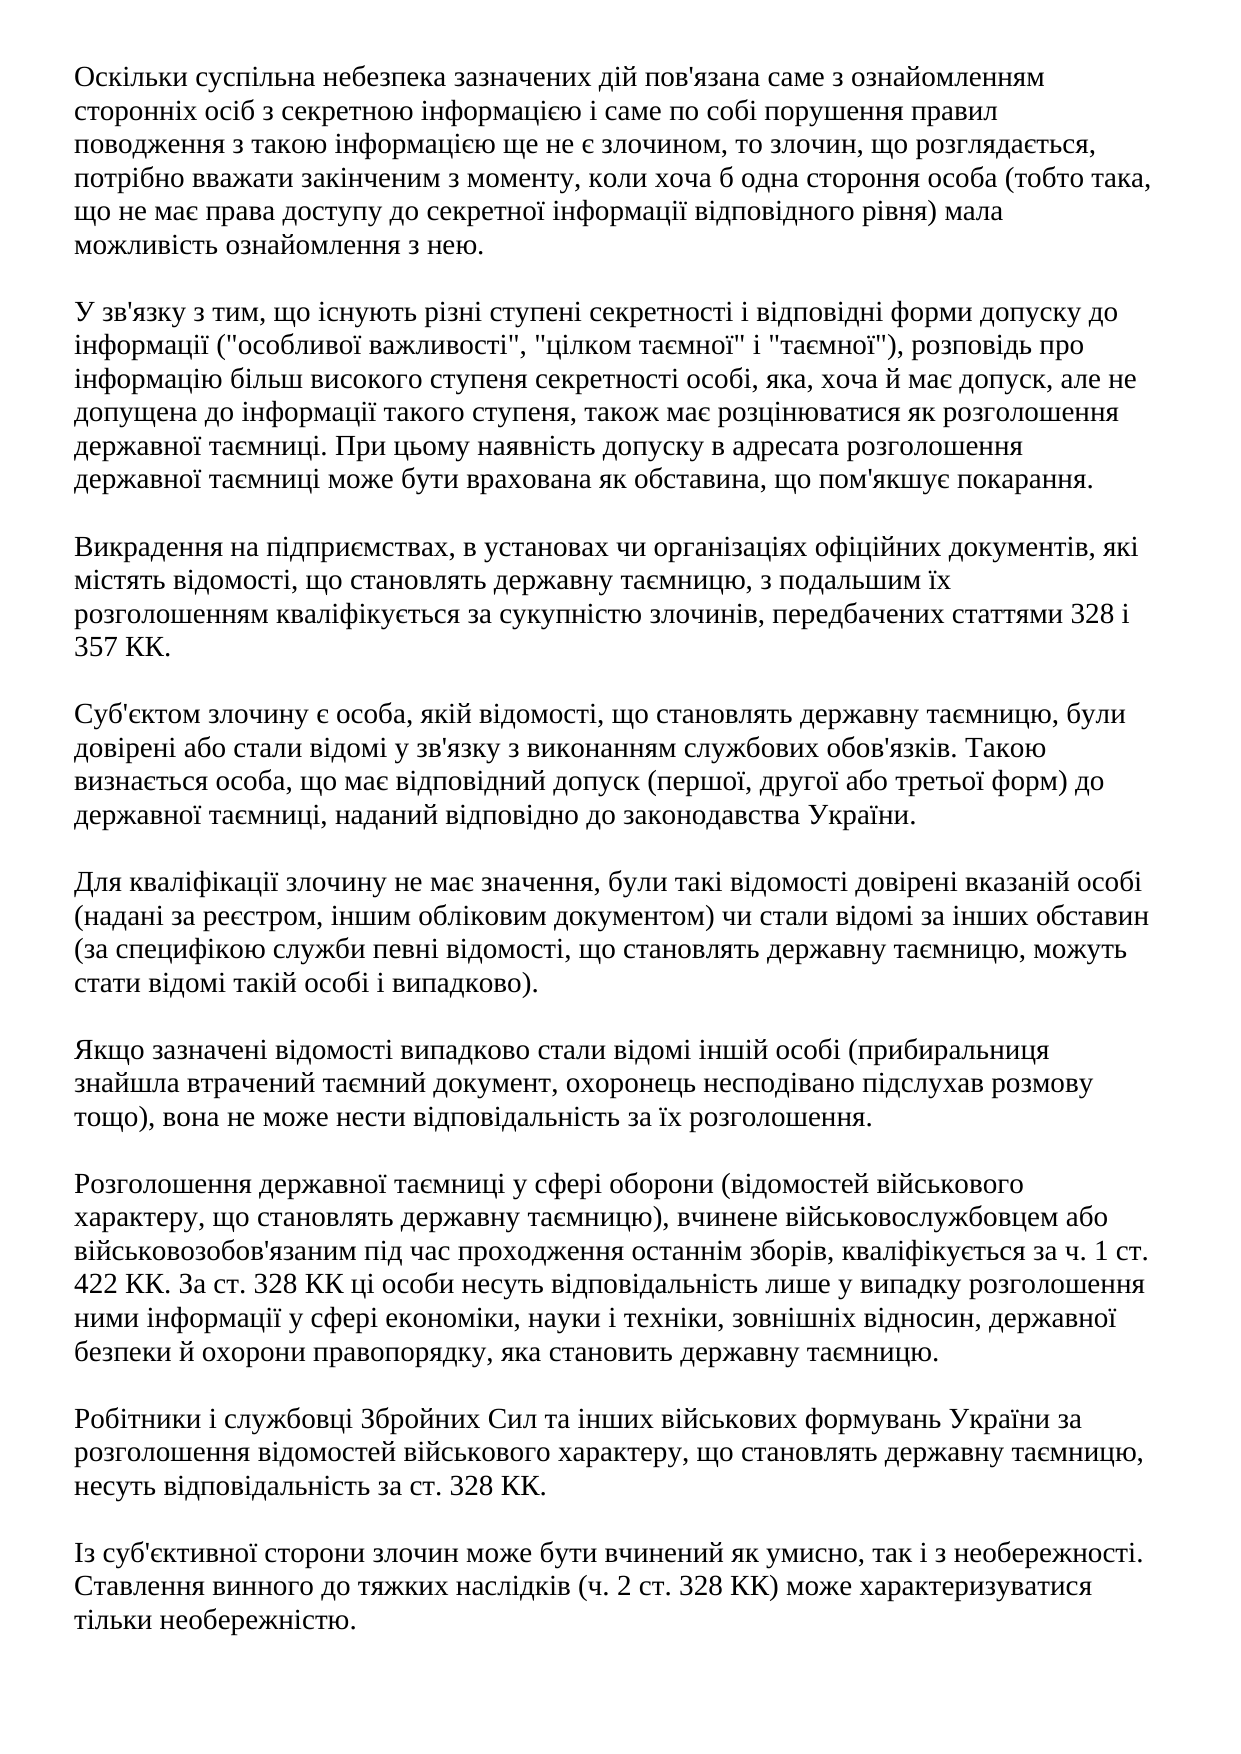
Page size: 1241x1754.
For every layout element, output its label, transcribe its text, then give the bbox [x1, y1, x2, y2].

text У зв'язку з тим, що існують різні ступені секретності і відповідні форми допуску до інформації ("особливої важливості", "цілком таємної" і "таємної"), розповідь про інформацію більш високого ступеня секретності особі, яка, хоча й має допуск, але не допущена до інформації такого ступеня, також має розцінюватися як розголошення державної таємниці. При цьому наявність допуску в адресата розголошення державної таємниці може бути врахована як обставина, що пом'якшує покарання. [74, 294, 1152, 495]
text Якщо зазначені відомості випадково стали відомі іншій особі (прибиральниця знайшла втрачений таємний документ, охоронець несподівано підслухав розмову тощо), вона не може нести відповідальність за їх розголошення. [74, 1032, 1152, 1132]
text Оскільки суспільна небезпека зазначених дій пов'язана саме з ознайомленням сторонніх осіб з секретною інформацією і саме по собі порушення правил поводження з такою інформацією ще не є злочином, то злочин, що розглядається, потрібно вважати закінченим з моменту, коли хоча б одна стороння особа (тобто така, що не має права доступу до секретної інформації відповідного рівня) мала можливість ознайомлення з нею. [74, 59, 1152, 260]
text Викрадення на підприємствах, в установах чи організаціях офіційних документів, які містять відомості, що становлять державну таємницю, з подальшим їх розголошенням кваліфікується за сукупністю злочинів, передбачених статтями 328 і 357 КК. [74, 529, 1152, 663]
text Робітники і службовці Збройних Сил та інших військових формувань України за розголошення відомостей військового характеру, що становлять державну таємницю, несуть відповідальність за ст. 328 КК. [74, 1401, 1152, 1501]
text Із суб'єктивної сторони злочин може бути вчинений як умисно, так і з необережності. Ставлення винного до тяжких наслідків (ч. 2 ст. 328 КК) може характеризуватися тільки необережністю. [74, 1535, 1152, 1636]
text Розголошення державної таємниці у сфері оборони (відомостей військового характеру, що становлять державну таємницю), вчинене військовослужбовцем або військовозобов'язаним під час проходження останнім зборів, кваліфікується за ч. 1 ст. 422 КК. За ст. 328 КК ці особи несуть відповідальність лише у випадку розголошення ними інформації у сфері економіки, науки і техніки, зовнішніх відносин, державної безпеки й охорони правопорядку, яка становить державну таємницю. [74, 1166, 1152, 1367]
text Для кваліфікації злочину не має значення, були такі відомості довірені вказаній особі (надані за реєстром, іншим обліковим документом) чи стали відомі за інших обставин (за специфікою служби певні відомості, що становлять державну таємницю, можуть стати відомі такій особі і випадково). [74, 864, 1152, 998]
text Суб'єктом злочину є особа, якій відомості, що становлять державну таємницю, були довірені або стали відомі у зв'язку з виконанням службових обов'язків. Такою визнається особа, що має відповідний допуск (першої, другої або третьої форм) до державної таємниці, наданий відповідно до законодавства України. [74, 696, 1152, 831]
